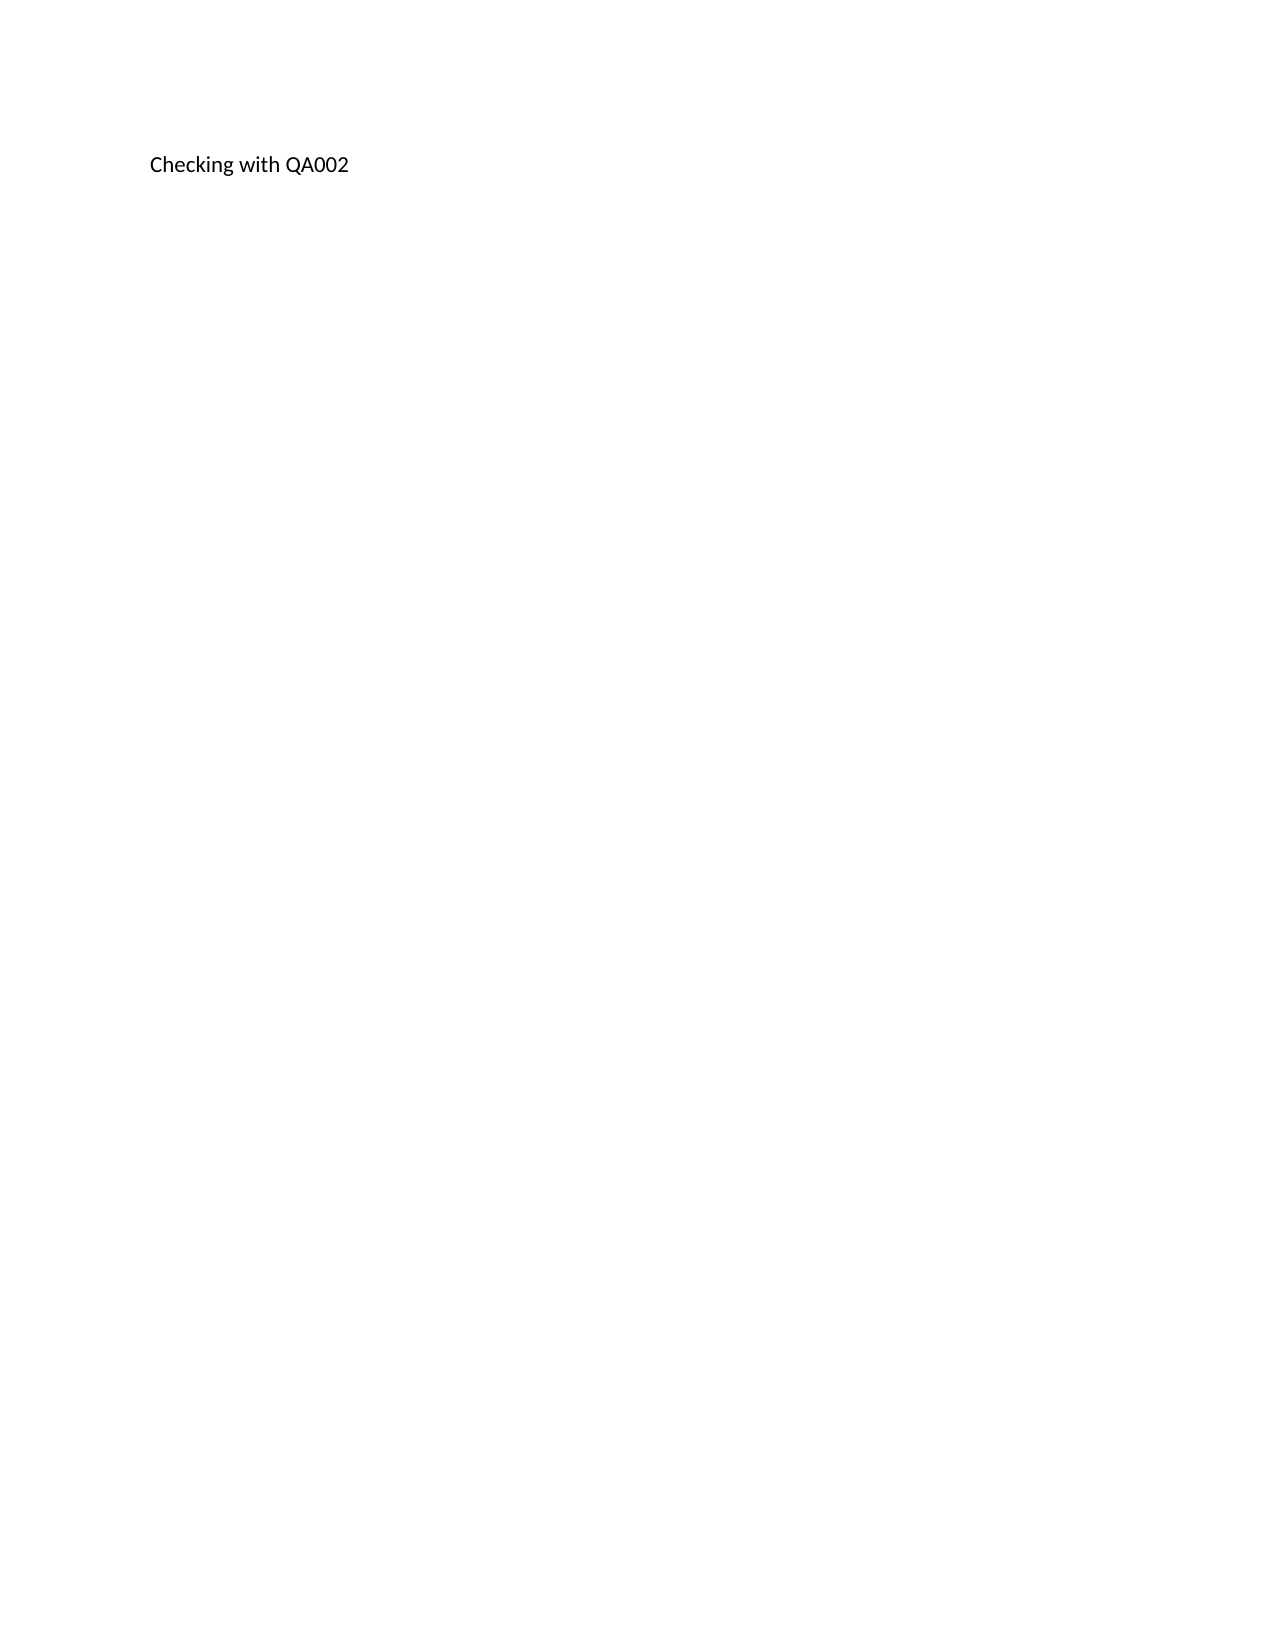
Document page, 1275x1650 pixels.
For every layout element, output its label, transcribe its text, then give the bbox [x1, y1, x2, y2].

text Checking with QA002 [150, 150, 1125, 178]
